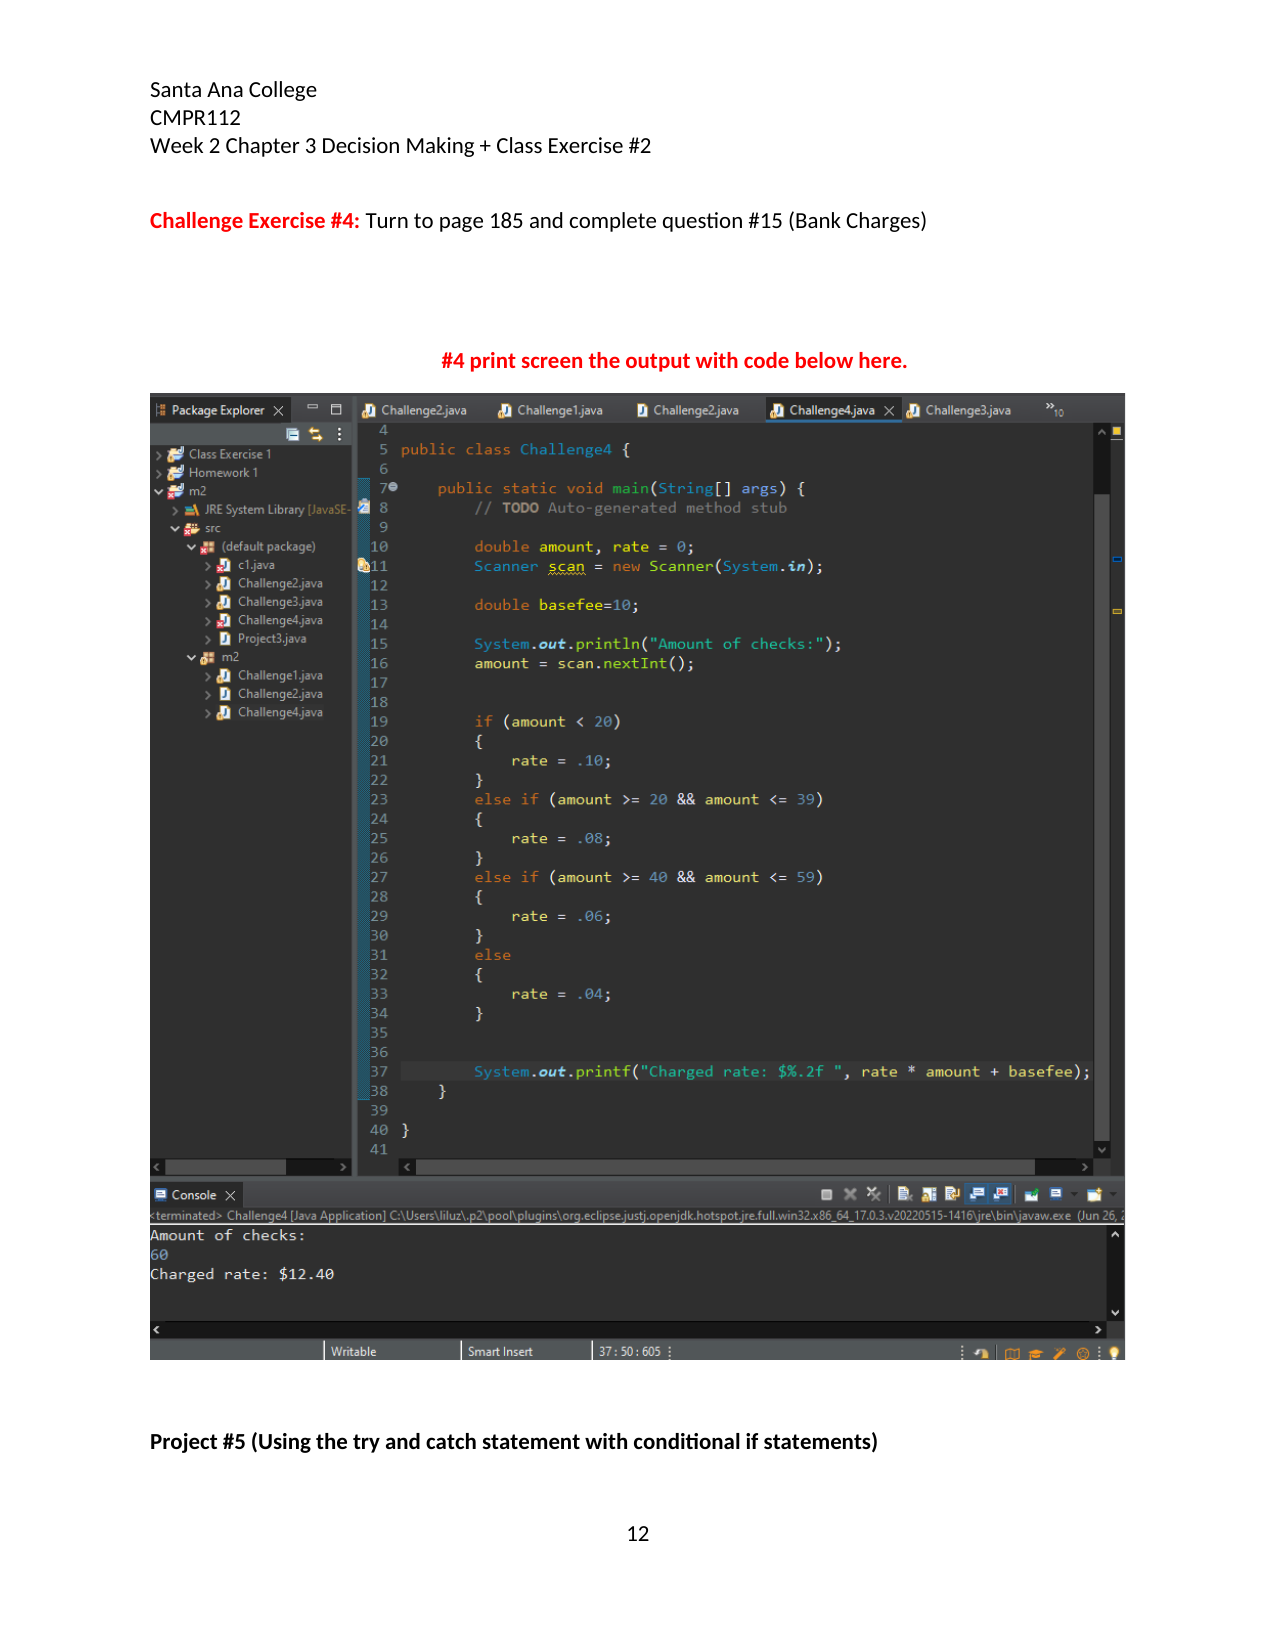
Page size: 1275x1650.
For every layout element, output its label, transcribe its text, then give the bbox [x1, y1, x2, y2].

picture [150, 393, 1125, 1360]
text Project #5 (Using the try and catch statement with conditional if statements) [150, 1427, 1125, 1455]
list #4 print screen the output with code below here. [225, 347, 1125, 374]
text Challenge Exercise #4: Turn to page 185 and complete question #15 (Bank Charges) [150, 206, 1125, 234]
